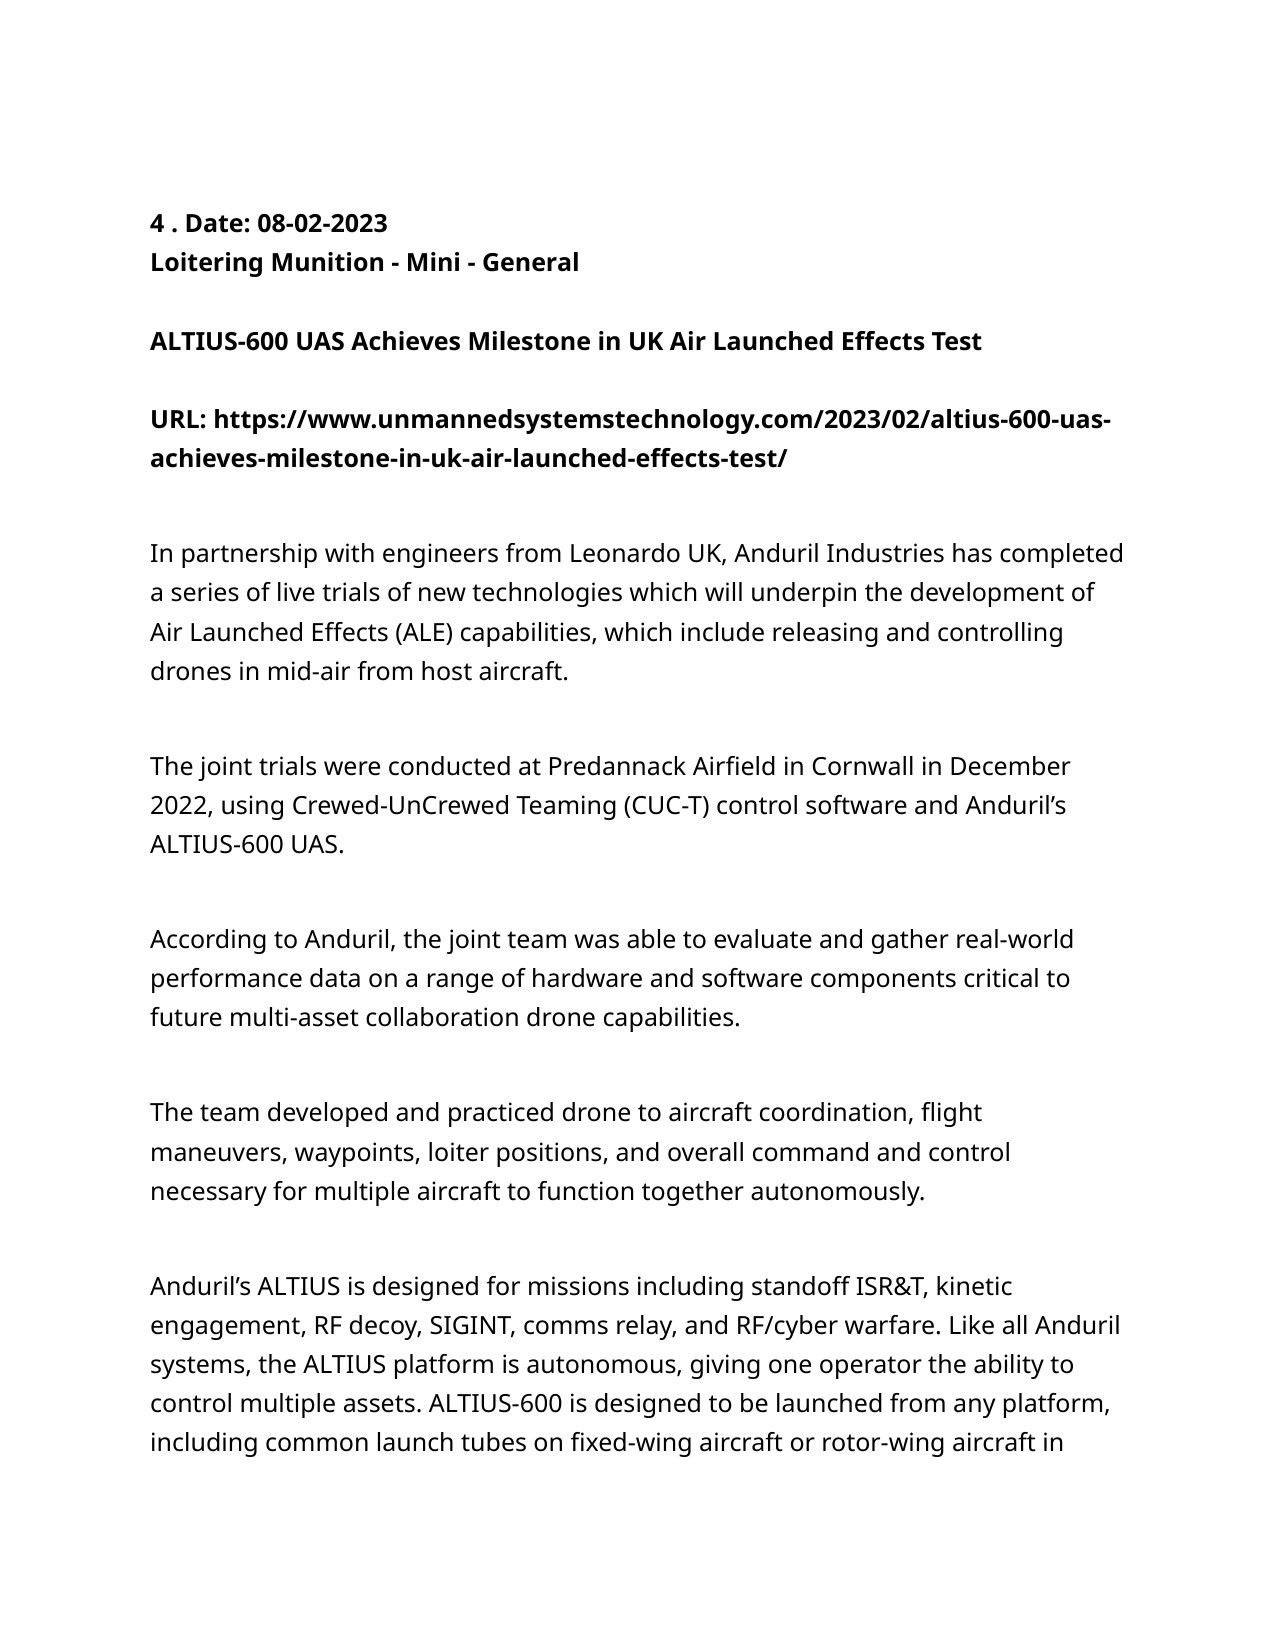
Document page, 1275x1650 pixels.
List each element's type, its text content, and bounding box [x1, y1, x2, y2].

text The joint trials were conducted at Predannack Airfield in Cornwall in December 2022, using Crewed-UnCrewed Teaming (CUC-T) control software and Anduril’s ALTIUS-600 UAS. [150, 748, 1125, 900]
text According to Anduril, the joint team was able to evaluate and gather real-world performance data on a range of hardware and software components critical to future multi-asset collaboration drone capabilities. [150, 922, 1125, 1073]
text 4 . Date: 08-02-2023 Loitering Munition - Mini - General ALTIUS-600 UAS Achieves Milestone in UK Air Launched Effects Test URL: https://www.unmannedsystemstechnology.com/2023/02/altius-600-uas-achieves-milestone-in-uk-air-launched-effects-test/ [150, 206, 1125, 514]
text The team developed and practiced drone to aircraft coordination, flight maneuvers, waypoints, loiter positions, and overall command and control necessary for multiple aircraft to function together autonomously. [150, 1095, 1125, 1247]
text In partnership with engineers from Leonardo UK, Anduril Industries has completed a series of live trials of new technologies which will underpin the development of Air Launched Effects (ALE) capabilities, which include releasing and controlling drones in mid-air from host aircraft. [150, 536, 1125, 727]
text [150, 1268, 1125, 1459]
